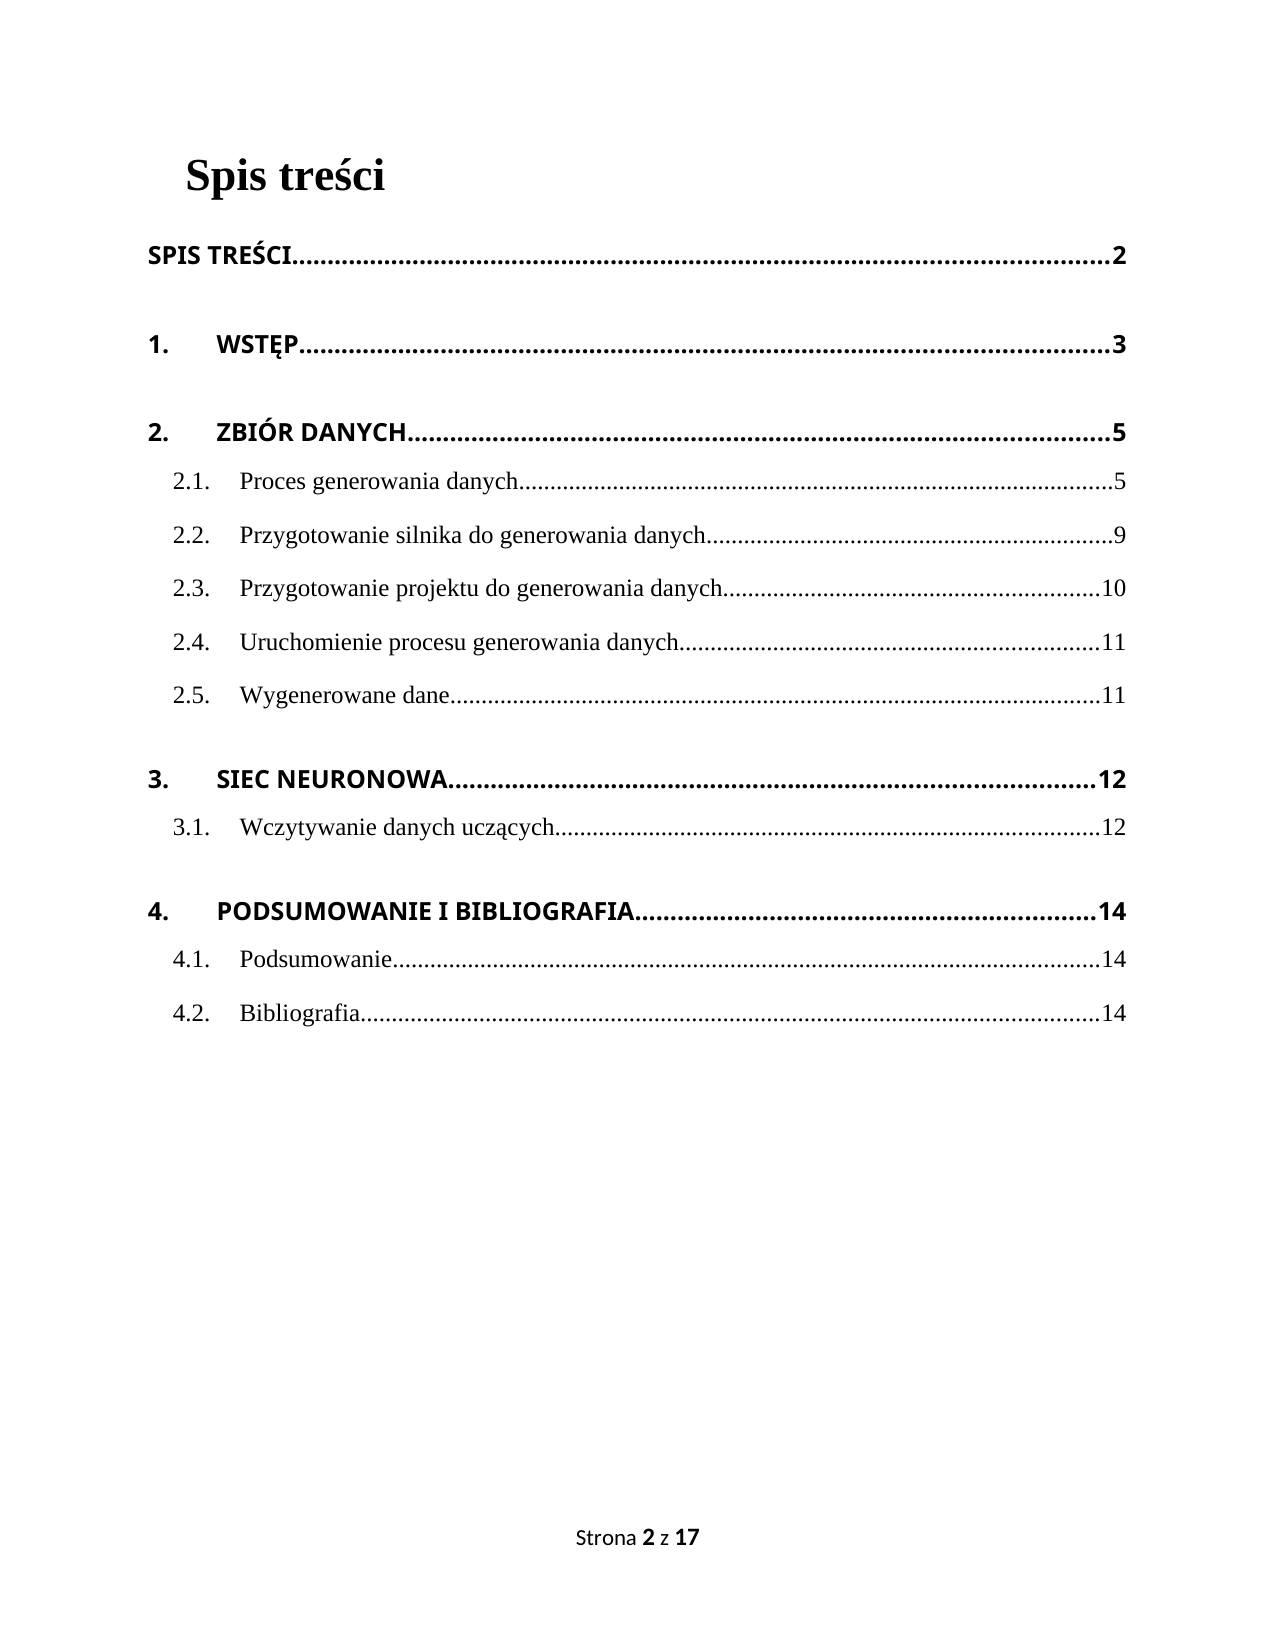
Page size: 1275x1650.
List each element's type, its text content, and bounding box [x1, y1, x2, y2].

text 3.1. Wczytywanie danych uczących 12 [173, 812, 1127, 841]
subtitle Spis treści [185, 148, 1127, 200]
text 4. Podsumowanie i bibliografia 14 [148, 893, 1127, 927]
text 2.4. Uruchomienie procesu generowania danych 11 [173, 627, 1127, 656]
text 2.2. Przygotowanie silnika do generowania danych 9 [173, 520, 1127, 548]
text Spis treści 2 [148, 238, 1127, 272]
text 3. Siec neuronowa 12 [148, 761, 1127, 795]
text 4.2. Bibliografia 14 [173, 998, 1127, 1027]
text 4.1. Podsumowanie 14 [173, 944, 1127, 973]
text 1. Wstęp 3 [148, 326, 1127, 361]
text 2.3. Przygotowanie projektu do generowania danych 10 [173, 573, 1127, 602]
text 2.1. Proces generowania danych 5 [173, 466, 1127, 495]
text 2.5. Wygenerowane dane 11 [173, 681, 1127, 709]
text 2. Zbiór danych 5 [148, 415, 1127, 449]
